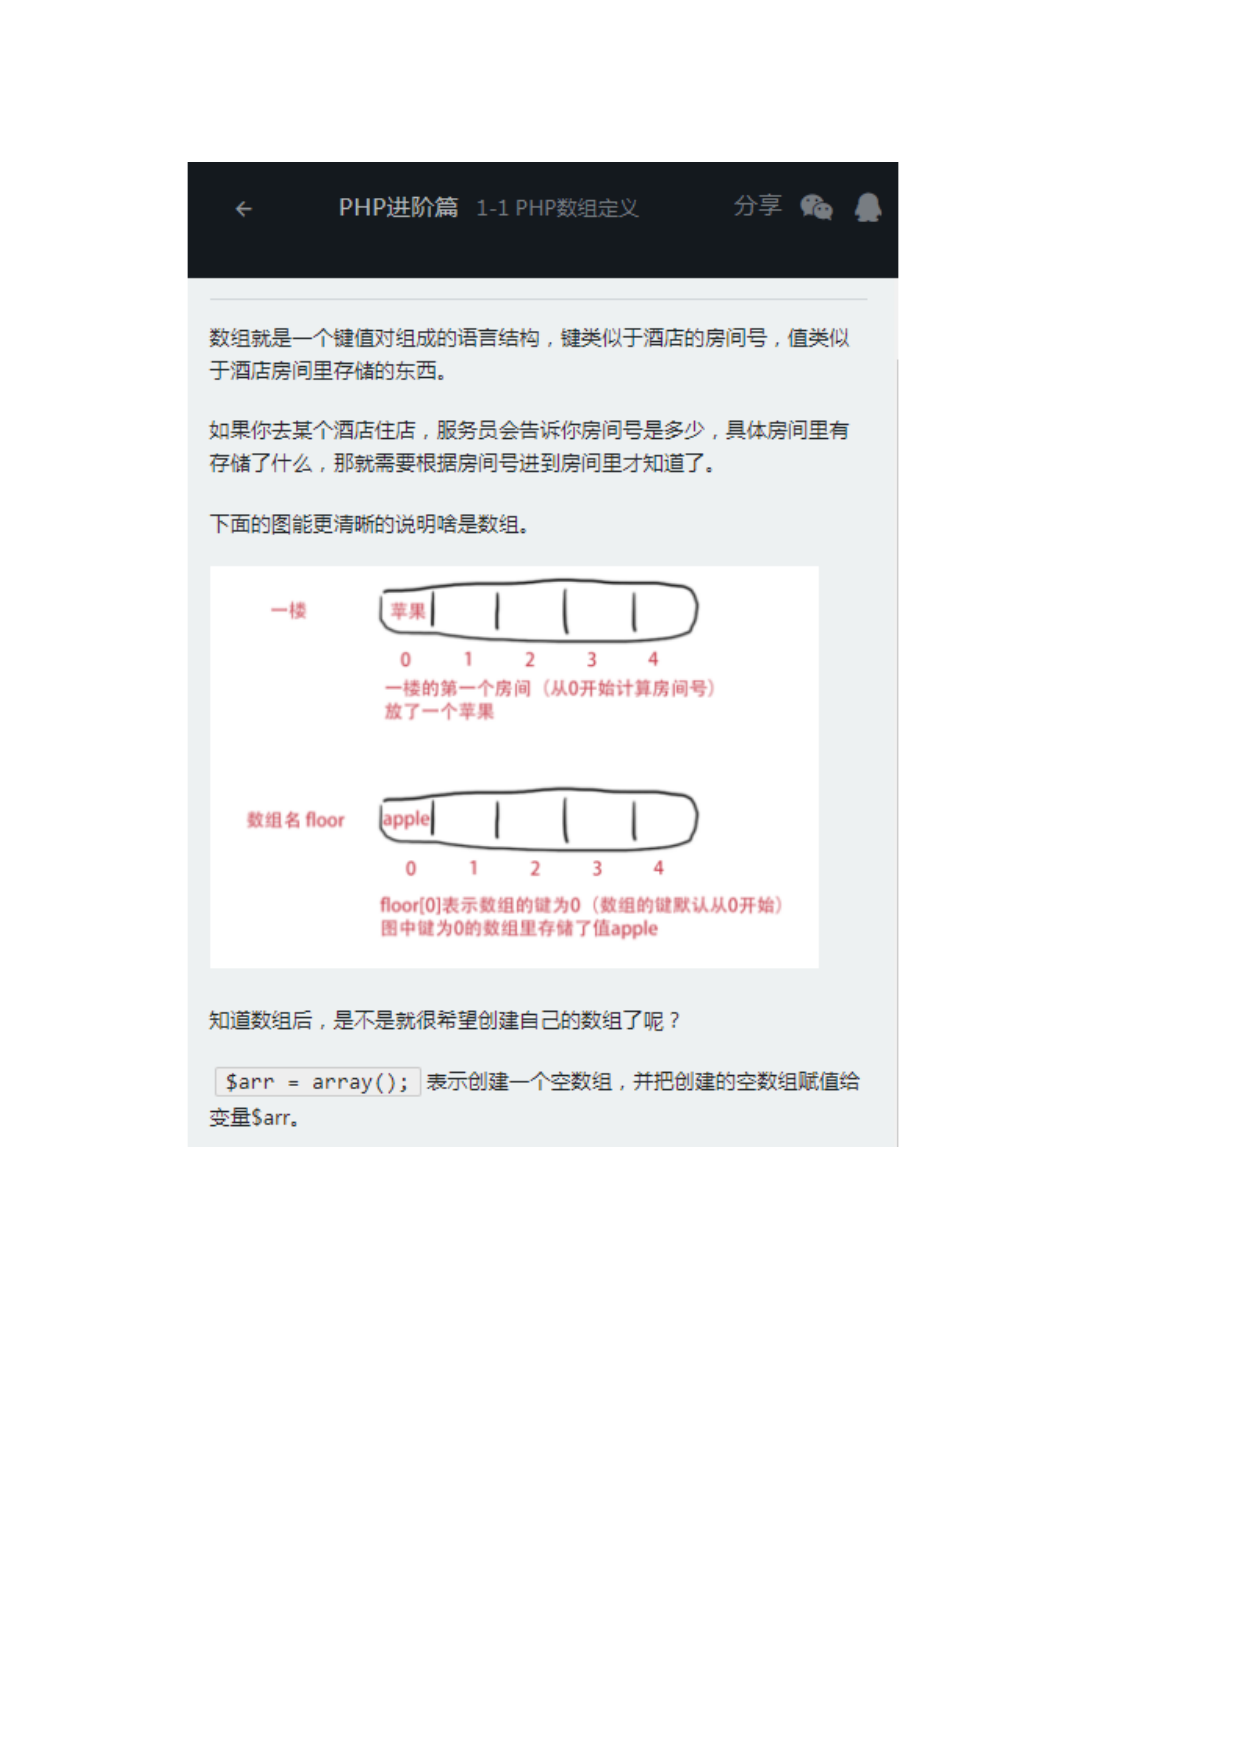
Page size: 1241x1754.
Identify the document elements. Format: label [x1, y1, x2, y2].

picture [187, 162, 899, 1147]
